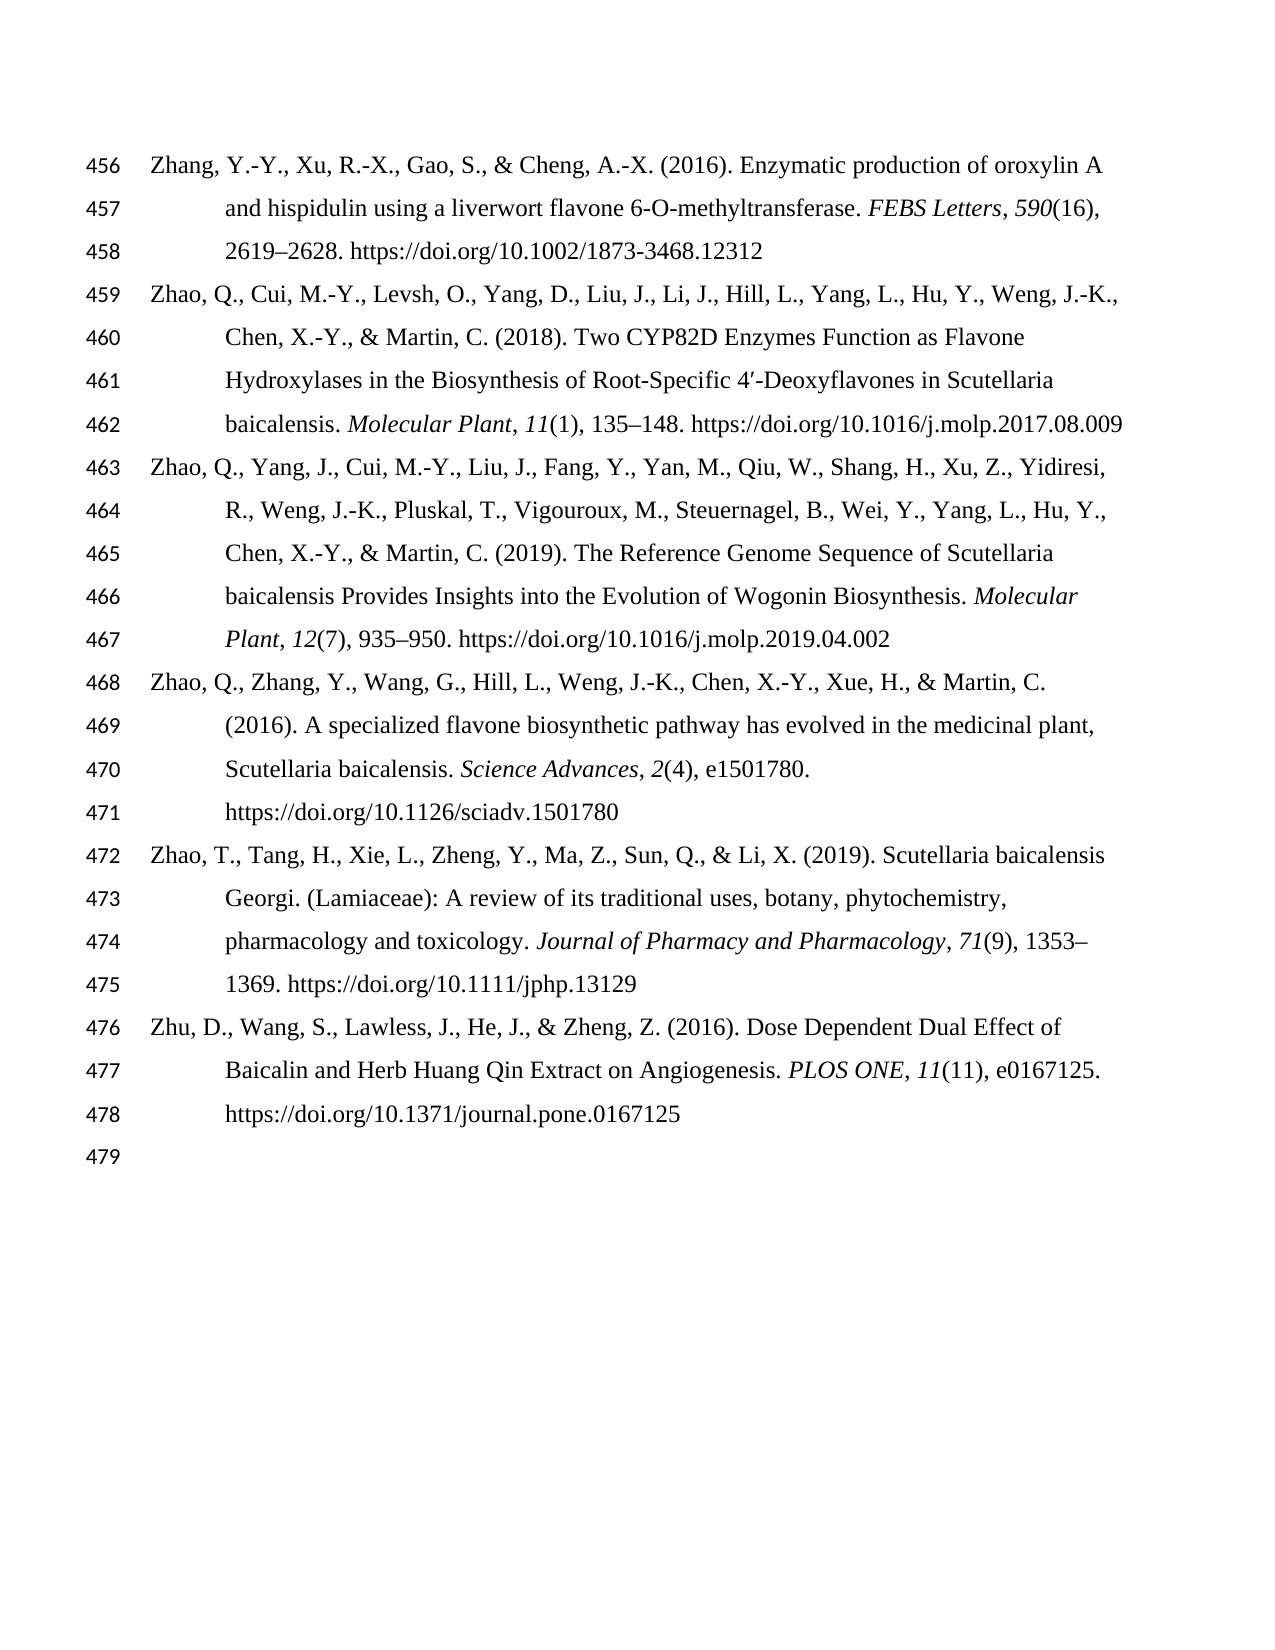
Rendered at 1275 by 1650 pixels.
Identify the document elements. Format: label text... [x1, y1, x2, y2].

text Zhao, Q., Cui, M.-Y., Levsh, O., Yang, D., Liu, J., Li, J., Hill, L., Yang, L., Hu, Y., Weng, J.-K., Chen, X.-Y., & Martin, C. (2018). Two CYP82D Enzymes Function as Flavone Hydroxylases in the Biosynthesis of Root-Specific 4′-Deoxyflavones in Scutellaria baicalensis. Molecular Plant, 11(1), 135–148. https://doi.org/10.1016/j.molp.2017.08.009 [150, 279, 1125, 437]
text Zhu, D., Wang, S., Lawless, J., He, J., & Zheng, Z. (2016). Dose Dependent Dual Effect of Baicalin and Herb Huang Qin Extract on Angiogenesis. PLOS ONE, 11(11), e0167125. https://doi.org/10.1371/journal.pone.0167125 [150, 1012, 1125, 1127]
text Zhao, T., Tang, H., Xie, L., Zheng, Y., Ma, Z., Sun, Q., & Li, X. (2019). Scutellaria baicalensis Georgi. (Lamiaceae): A review of its traditional uses, botany, phytochemistry, pharmacology and toxicology. Journal of Pharmacy and Pharmacology, 71(9), 1353–1369. https://doi.org/10.1111/jphp.13129 [150, 840, 1125, 998]
text Zhao, Q., Zhang, Y., Wang, G., Hill, L., Weng, J.-K., Chen, X.-Y., Xue, H., & Martin, C. (2016). A specialized flavone biosynthetic pathway has evolved in the medicinal plant, Scutellaria baicalensis. Science Advances, 2(4), e1501780. https://doi.org/10.1126/sciadv.1501780 [150, 667, 1125, 826]
text Zhao, Q., Yang, J., Cui, M.-Y., Liu, J., Fang, Y., Yan, M., Qiu, W., Shang, H., Xu, Z., Yidiresi, R., Weng, J.-K., Pluskal, T., Vigouroux, M., Steuernagel, B., Wei, Y., Yang, L., Hu, Y., Chen, X.-Y., & Martin, C. (2019). The Reference Genome Sequence of Scutellaria baicalensis Provides Insights into the Evolution of Wogonin Biosynthesis. Molecular Plant, 12(7), 935–950. https://doi.org/10.1016/j.molp.2019.04.002 [150, 452, 1125, 653]
text Zhang, Y.-Y., Xu, R.-X., Gao, S., & Cheng, A.-X. (2016). Enzymatic production of oroxylin A and hispidulin using a liverwort flavone 6-O-methyltransferase. FEBS Letters, 590(16), 2619–2628. https://doi.org/10.1002/1873-3468.12312 [150, 150, 1125, 265]
